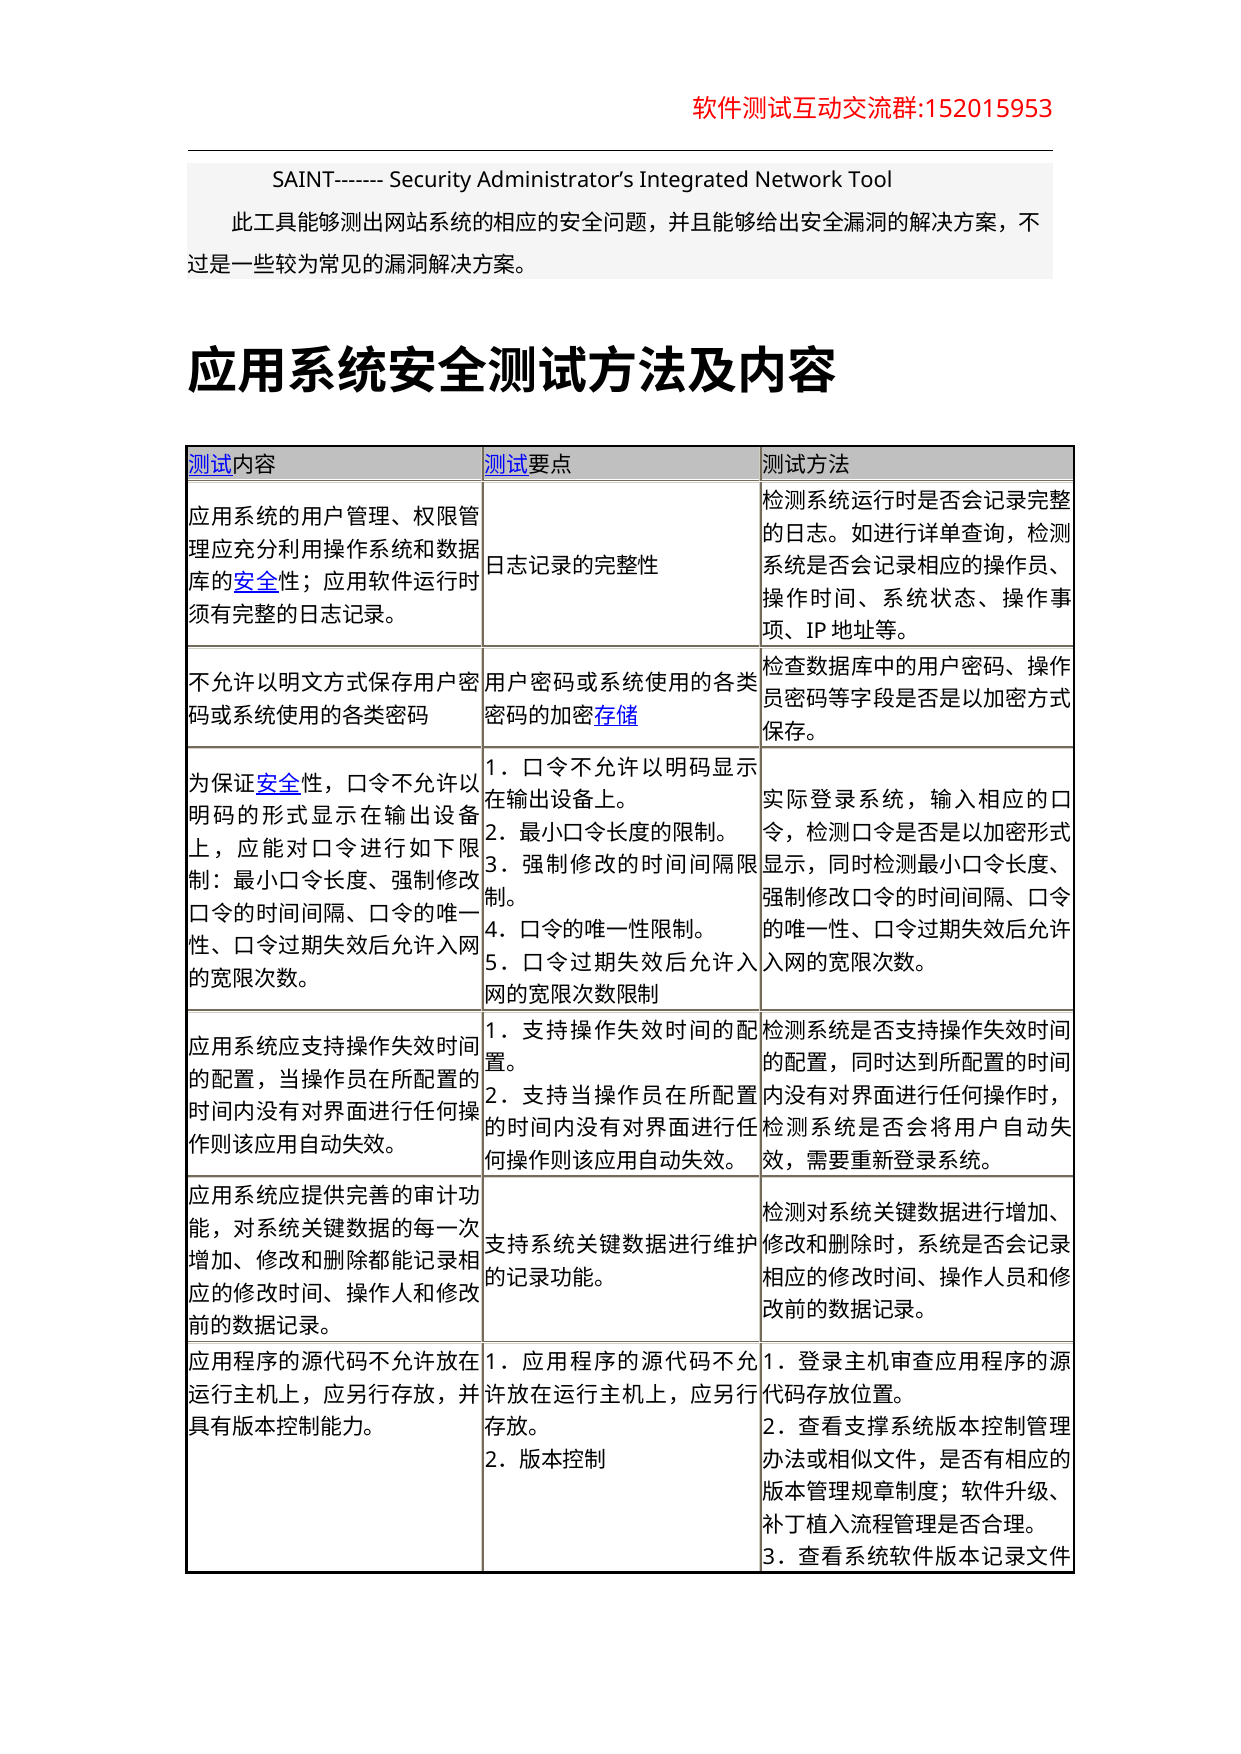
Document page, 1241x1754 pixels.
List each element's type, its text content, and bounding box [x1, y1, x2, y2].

table_header 测试内容 [188, 447, 481, 479]
table_cell 应用系统应支持操作失效时间的配置，当操作员在所配置的时间内没有对界面进行任何操作则该应用自动失效。 [188, 1013, 481, 1175]
table_cell 实际登录系统，输入相应的口令，检测口令是否是以加密形式显示，同时检测最小口令长度、强制修改口令的时间间隔、口令的唯一性、口令过期失效后允许入网的宽限次数。 [762, 749, 1073, 1009]
table_cell 应用系统应提供完善的审计功能，对系统关键数据的每一次增加、修改和删除都能记录相应的修改时间、操作人和修改前的数据记录。 [188, 1178, 481, 1341]
table_cell 检测系统运行时是否会记录完整的日志。如进行详单查询，检测系统是否会记录相应的操作员、操作时间、系统状态、操作事项、IP地址等。 [762, 483, 1073, 645]
text 应用系统安全测试方法及内容 [187, 318, 1053, 416]
table_header 测试要点 [484, 447, 759, 479]
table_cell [762, 1344, 1073, 1571]
table_cell 检测对系统关键数据进行增加、修改和删除时，系统是否会记录相应的修改时间、操作人员和修改前的数据记录。 [762, 1178, 1073, 1341]
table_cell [188, 1344, 481, 1571]
table_cell 用户密码或系统使用的各类密码的加密存储 [484, 649, 759, 746]
table_cell 为保证安全性，口令不允许以明码的形式显示在输出设备上，应能对口令进行如下限制：最小口令长度、强制修改口令的时间间隔、口令的唯一性、口令过期失效后允许入网的宽限次数。 [188, 749, 481, 1009]
table_header 测试方法 [762, 447, 1073, 479]
table_cell 不允许以明文方式保存用户密码或系统使用的各类密码 [188, 649, 481, 746]
table_cell 日志记录的完整性 [484, 483, 759, 645]
text SAINT------- Security Administrator’s Integrated Network Tool 此工具能够测出网站系统的相应的安全问题，并且能够给出安全漏洞的解决方案，不过是一些较为常见的漏洞解决方案。 [187, 163, 1053, 279]
table_cell 1．口令不允许以明码显示在输出设备上。 2．最小口令长度的限制。 3．强制修改的时间间隔限制。 4．口令的唯一性限制。 5．口令过期失效后允许入网的宽限次数限制 [484, 749, 759, 1009]
table_cell 检测系统是否支持操作失效时间的配置，同时达到所配置的时间内没有对界面进行任何操作时，检测系统是否会将用户自动失效，需要重新登录系统。 [762, 1013, 1073, 1175]
table_cell 支持系统关键数据进行维护的记录功能。 [484, 1178, 759, 1341]
table_cell 检查数据库中的用户密码、操作员密码等字段是否是以加密方式保存。 [762, 649, 1073, 746]
table_cell 应用系统的用户管理、权限管理应充分利用操作系统和数据库的安全性；应用软件运行时须有完整的日志记录。 [188, 483, 481, 645]
table_cell 1．支持操作失效时间的配置。 2．支持当操作员在所配置的时间内没有对界面进行任何操作则该应用自动失效。 [484, 1013, 759, 1175]
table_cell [484, 1344, 759, 1571]
